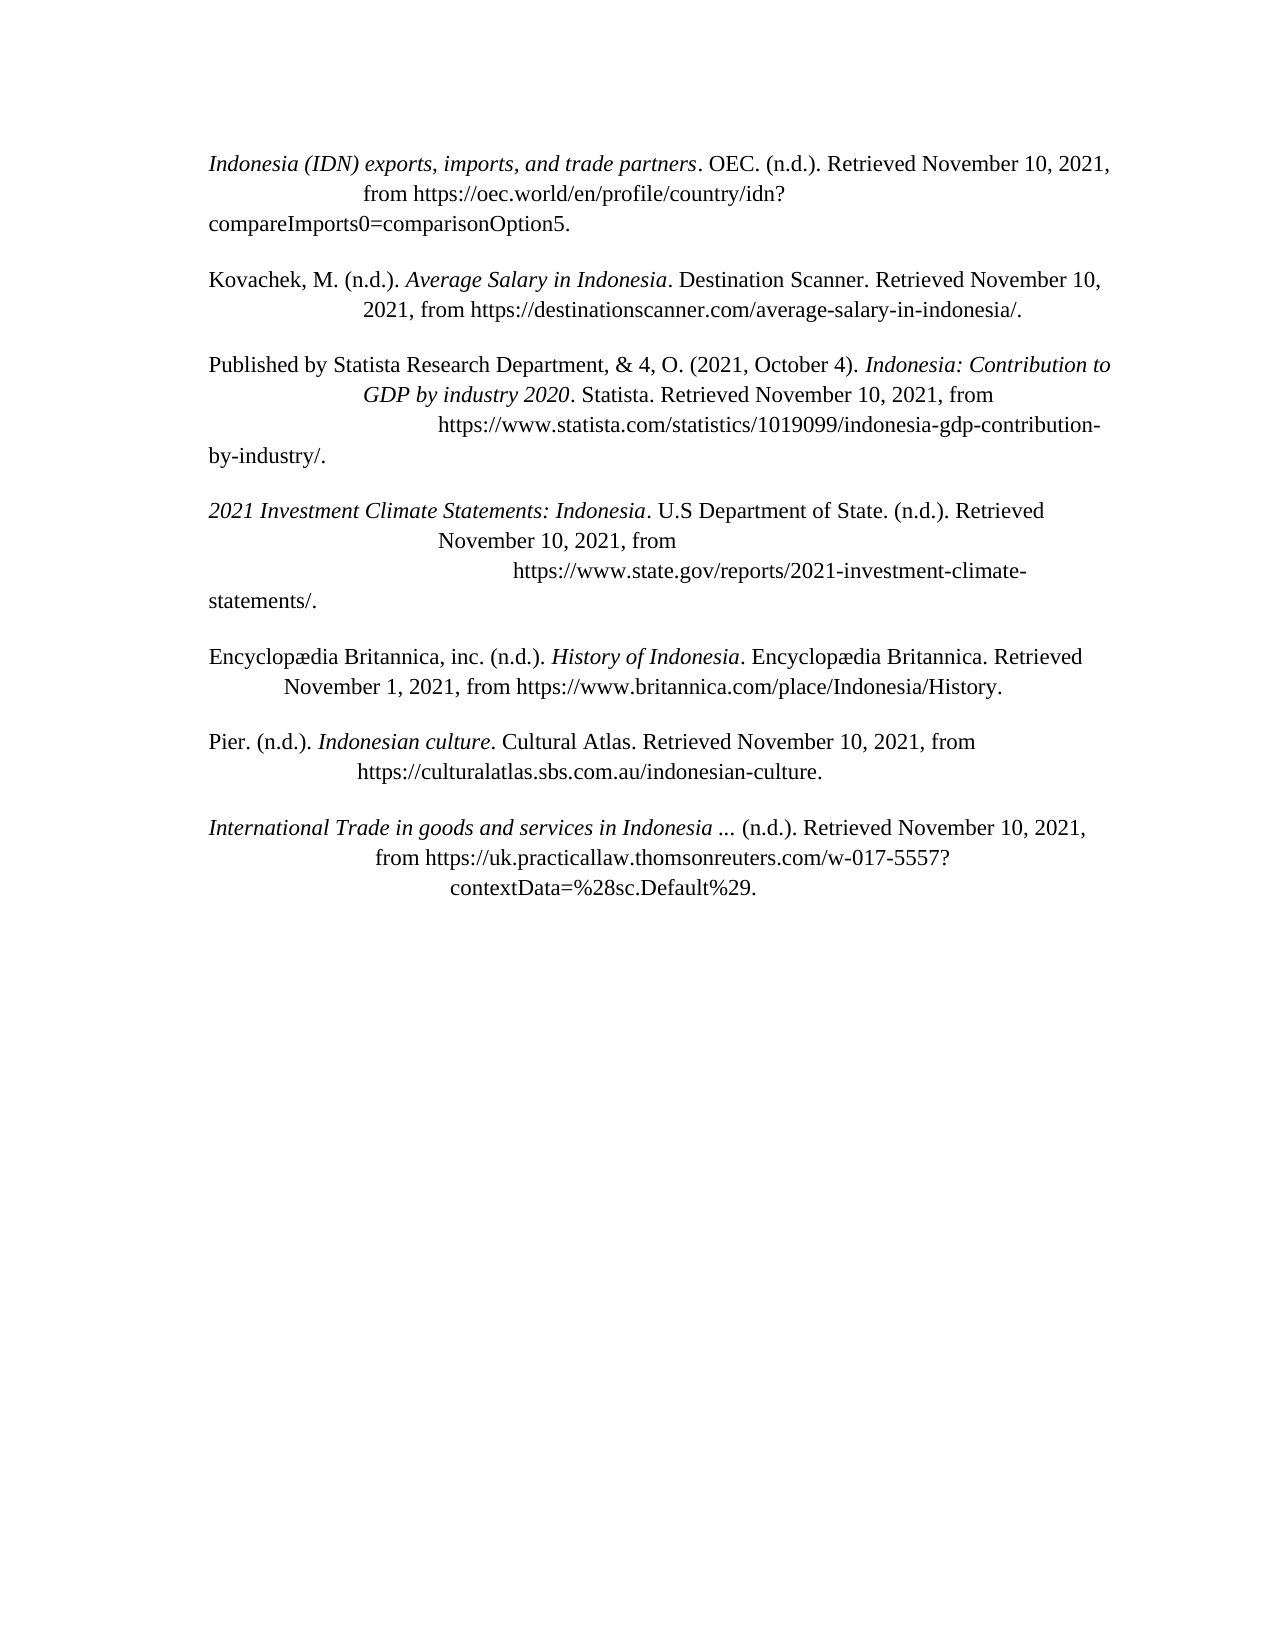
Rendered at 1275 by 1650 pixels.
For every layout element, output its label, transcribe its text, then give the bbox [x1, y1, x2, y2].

text ​​International Trade in goods and services in Indonesia ... (n.d.). Retrieved November 10, 2021, from https://uk.practicallaw.thomsonreuters.com/w-017-5557? contextData=%28sc.Default%29. [208, 813, 1125, 900]
text Indonesia (IDN) exports, imports, and trade partners. OEC. (n.d.). Retrieved November 10, 2021, from https://oec.world/en/profile/country/idn?compareImports0=comparisonOption5. [208, 150, 1125, 237]
text Kovachek, M. (n.d.). Average Salary in Indonesia. Destination Scanner. Retrieved November 10, 2021, from https://destinationscanner.com/average-salary-in-indonesia/. [208, 266, 1125, 322]
text Encyclopædia Britannica, inc. (n.d.). History of Indonesia. Encyclopædia Britannica. Retrieved November 1, 2021, from https://www.britannica.com/place/Indonesia/History. [208, 643, 1125, 699]
text 2021 Investment Climate Statements: Indonesia. U.S Department of State. (n.d.). Retrieved November 10, 2021, from https://www.state.gov/reports/2021-investment-climate-statements/. [208, 497, 1125, 614]
text Published by Statista Research Department, & 4, O. (2021, October 4). Indonesia: Contribution to GDP by industry 2020. Statista. Retrieved November 10, 2021, from https://www.statista.com/statistics/1019099/indonesia-gdp-contribution-by-industry/. [208, 351, 1125, 468]
text Pier. (n.d.). Indonesian culture. Cultural Atlas. Retrieved November 10, 2021, from https://culturalatlas.sbs.com.au/indonesian-culture. [208, 728, 1125, 785]
